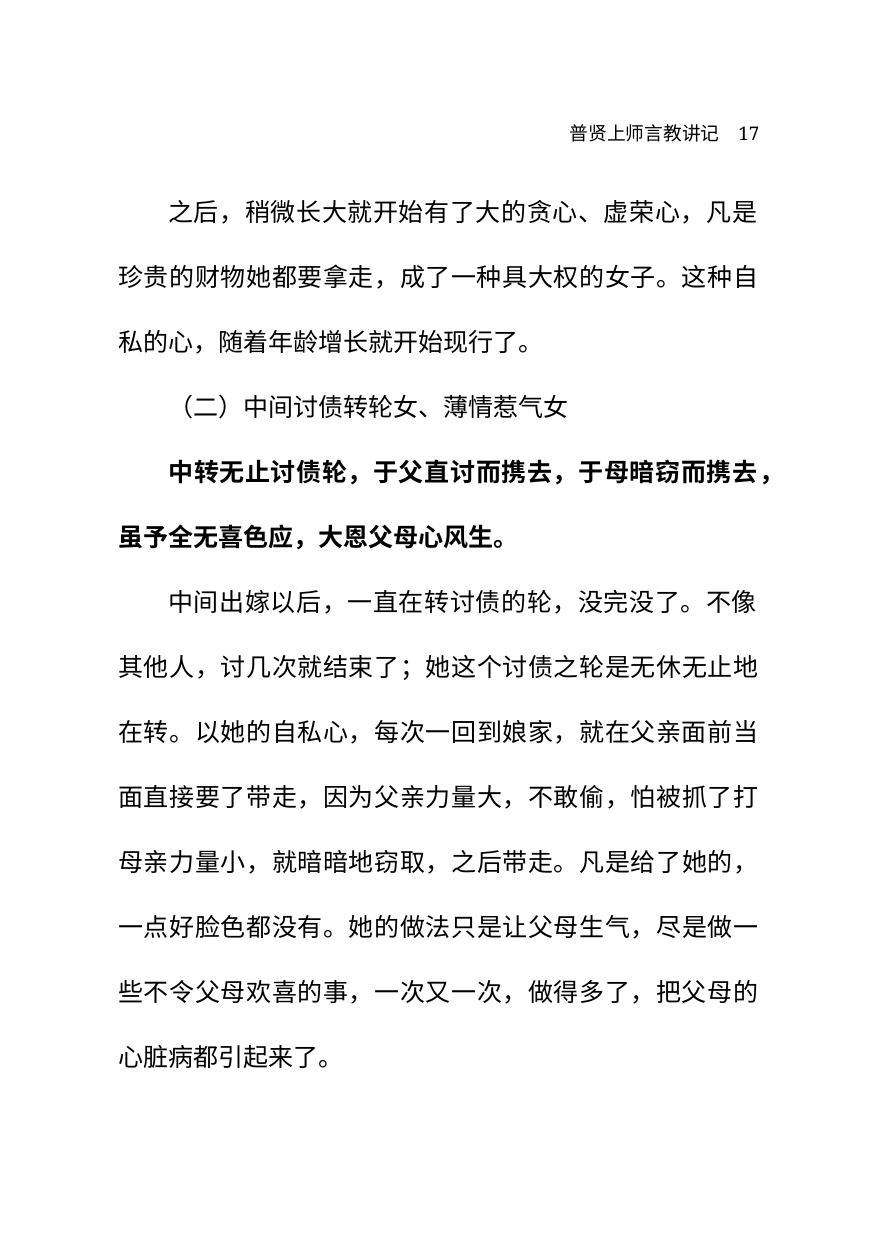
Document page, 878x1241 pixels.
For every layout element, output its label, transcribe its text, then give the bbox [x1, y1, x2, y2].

text 之后，稍微长大就开始有了大的贪心、虚荣心，凡是珍贵的财物她都要拿走，成了一种具大权的女子。这种自私的心，随着年龄增长就开始现行了。 [118, 178, 759, 373]
text 中转无止讨债轮，于父直讨而携去，于母暗窃而携去，虽予全无喜色应，大恩父母心风生。 [118, 438, 759, 568]
text （二）中间讨债转轮女、薄情惹气女 [118, 373, 759, 438]
text 中间出嫁以后，一直在转讨债的轮，没完没了。不像其他人，讨几次就结束了；她这个讨债之轮是无休无止地在转。以她的自私心，每次一回到娘家，就在父亲面前当面直接要了带走，因为父亲力量大，不敢偷，怕被抓了打。母亲力量小，就暗暗地窃取，之后带走。凡是给了她的，一点好脸色都没有。她的做法只是让父母生气，尽是做一些不令父母欢喜的事，一次又一次，做得多了，把父母的心脏病都引起来了。 [118, 568, 759, 1088]
